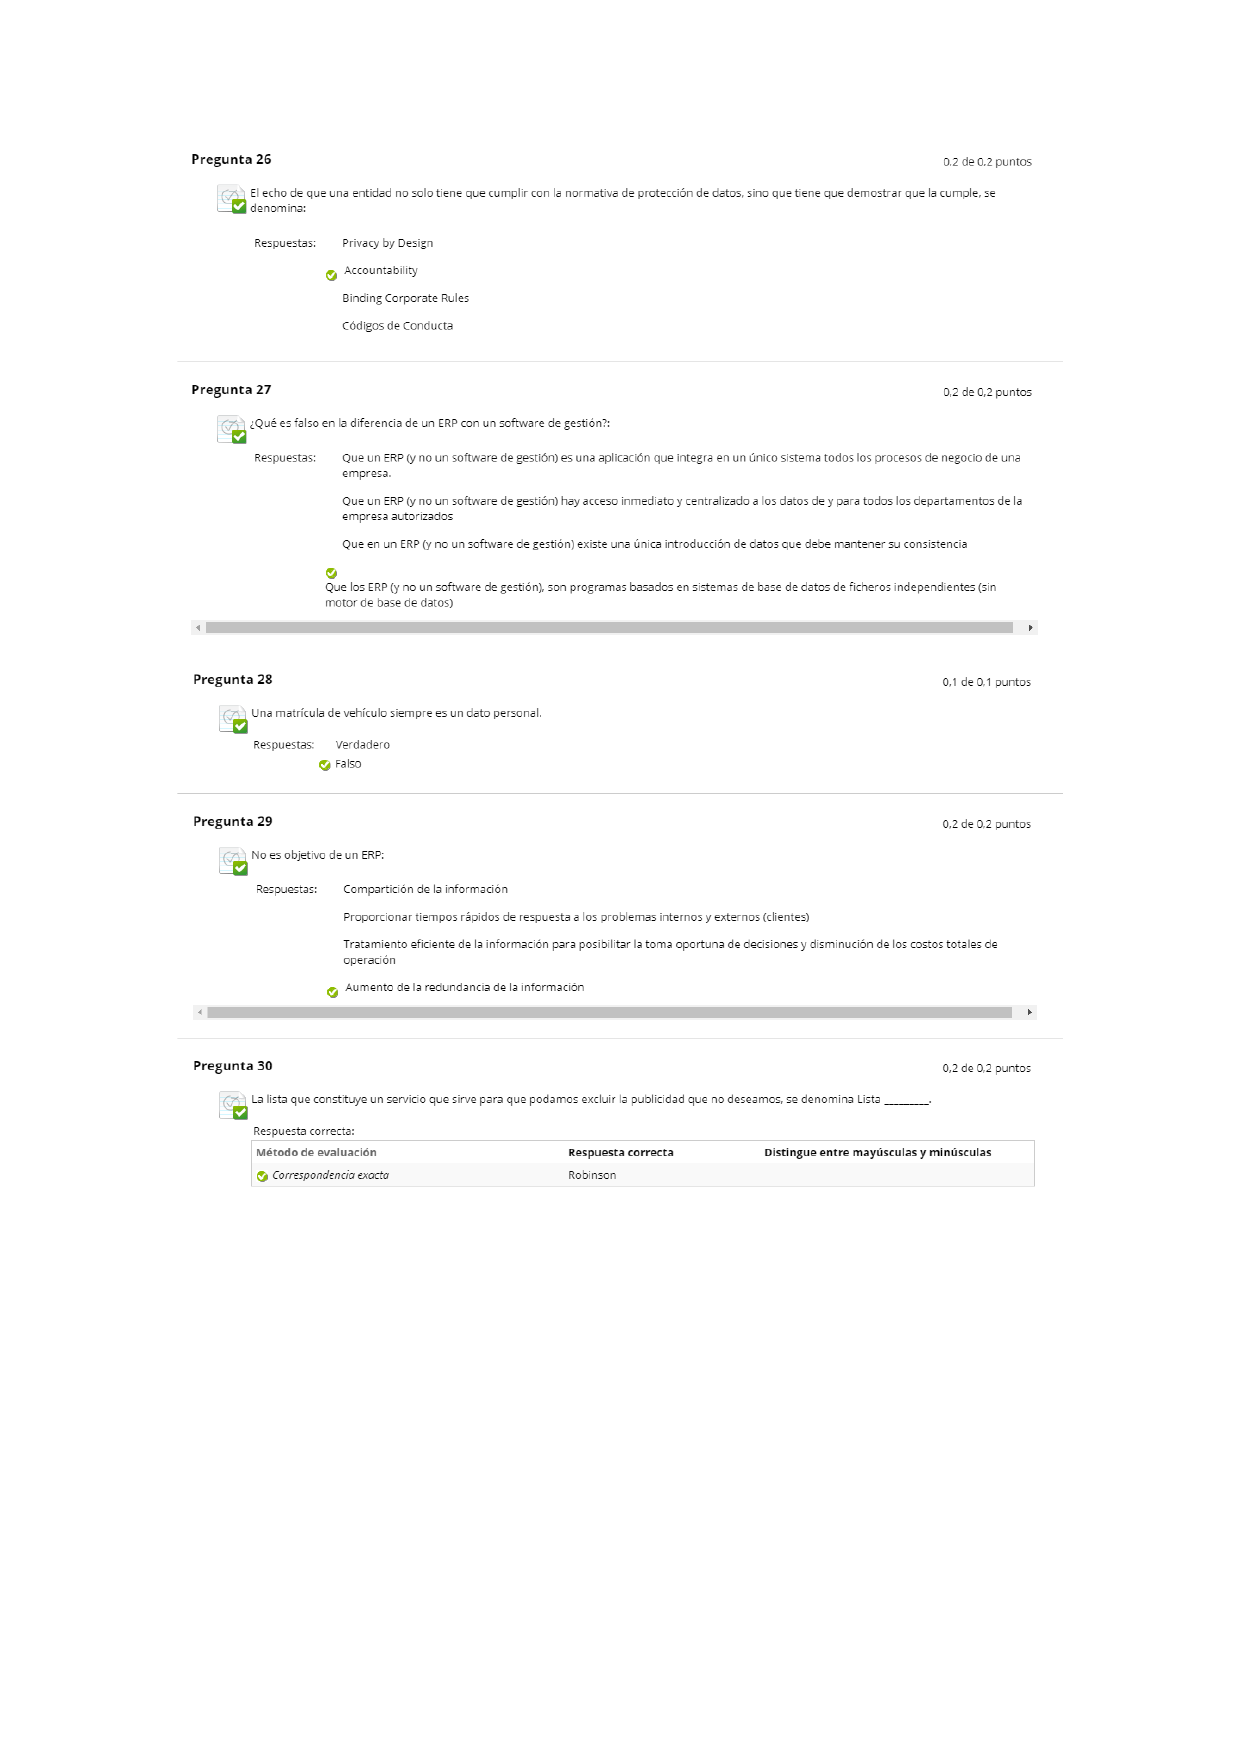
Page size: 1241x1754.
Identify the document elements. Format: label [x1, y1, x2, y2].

picture [177, 147, 1063, 638]
picture [177, 656, 1063, 1199]
